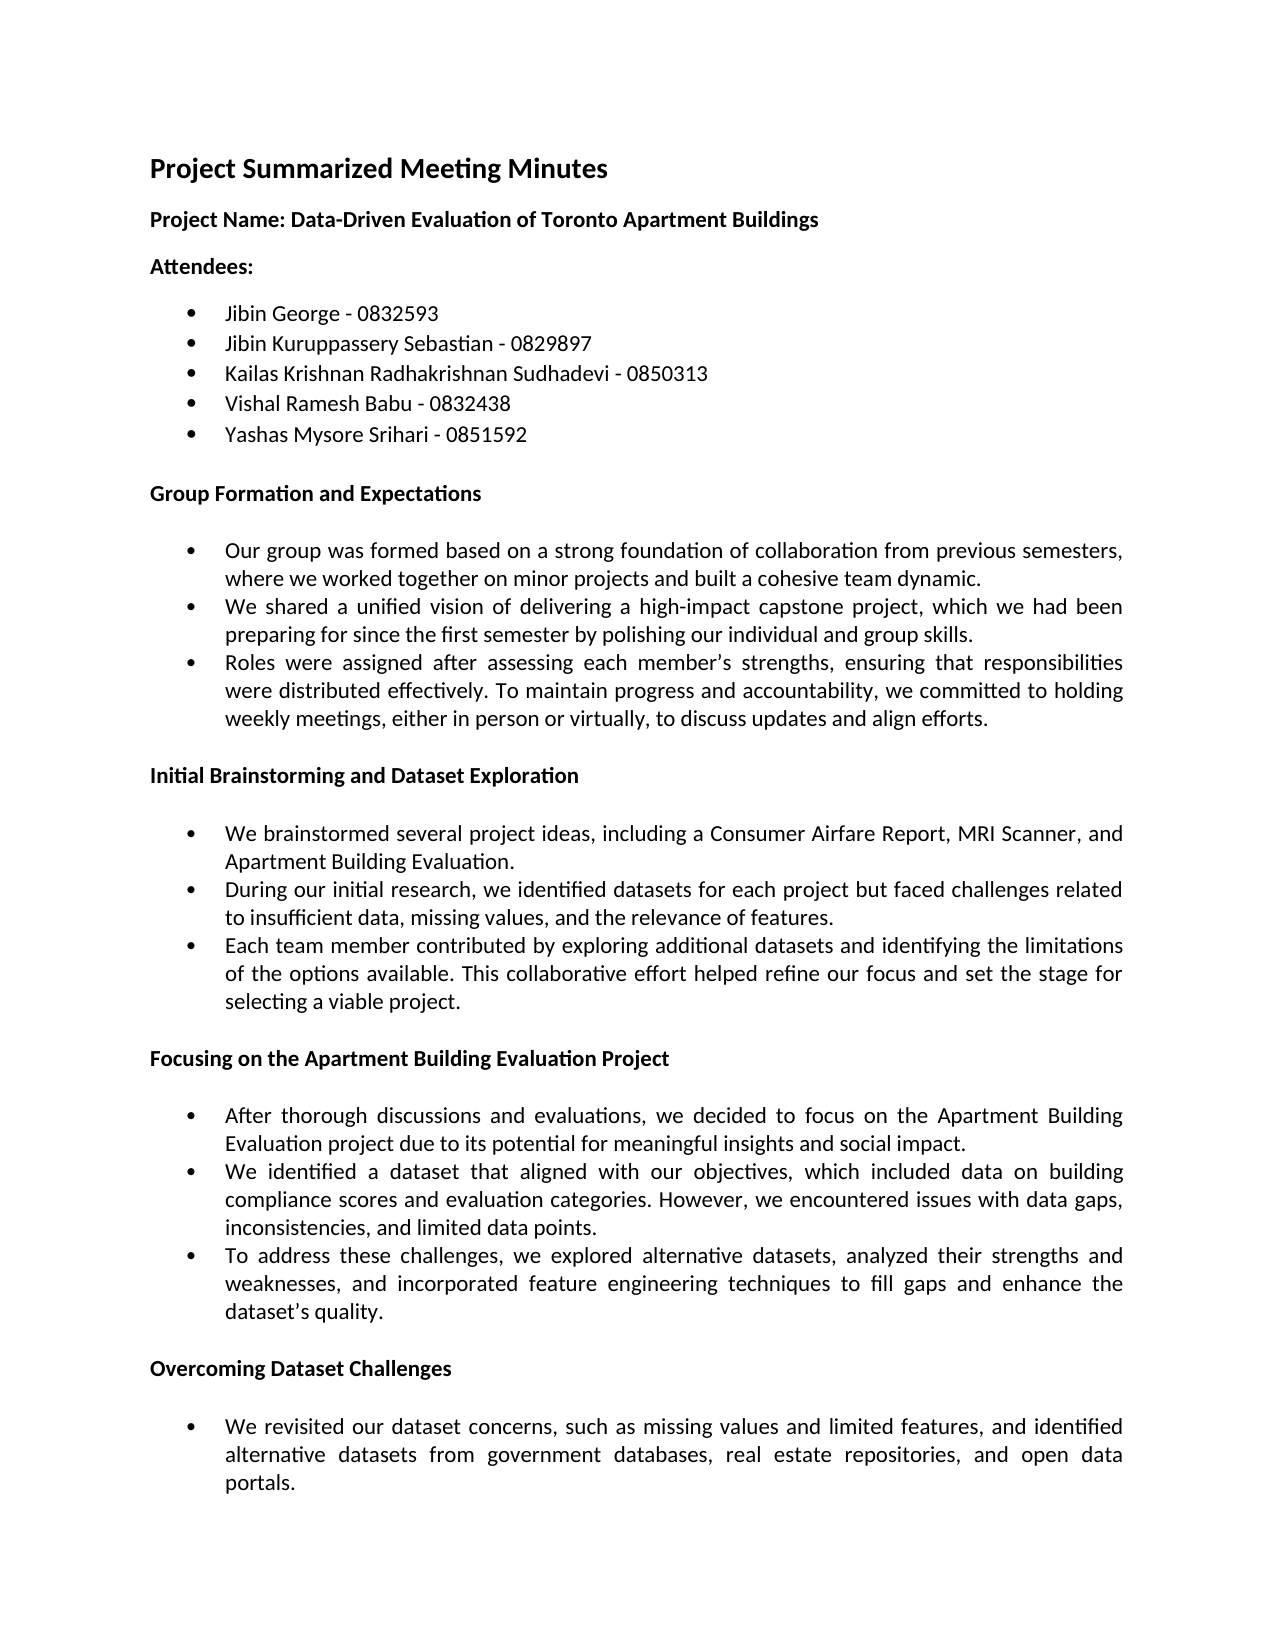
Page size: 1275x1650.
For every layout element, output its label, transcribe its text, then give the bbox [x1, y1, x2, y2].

list Our group was formed based on a strong foundation of collaboration from previous semesters, where we worked together on minor projects and built a cohesive team dynamic. [187, 536, 1125, 592]
list Jibin Kuruppassery Sebastian - 0829897 [187, 329, 1125, 357]
list During our initial research, we identified datasets for each project but faced challenges related to insufficient data, missing values, and the relevance of features. [187, 875, 1125, 931]
text Focusing on the Apartment Building Evaluation Project [150, 1044, 1125, 1072]
list Vishal Ramesh Babu - 0832438 [187, 389, 1125, 417]
list After thorough discussions and evaluations, we decided to focus on the Apartment Building Evaluation project due to its potential for meaningful insights and social impact. [187, 1101, 1125, 1157]
text Attendees: [150, 252, 1125, 280]
text Initial Brainstorming and Dataset Exploration [150, 762, 1125, 789]
text Group Formation and Expectations [150, 479, 1125, 507]
text Project Name: Data-Driven Evaluation of Toronto Apartment Buildings [150, 205, 1125, 233]
list Roles were assigned after assessing each member’s strengths, ensuring that responsibilities were distributed effectively. To maintain progress and accountability, we committed to holding weekly meetings, either in person or virtually, to discuss updates and align efforts. [187, 648, 1125, 732]
list We brainstormed several project ideas, including a Consumer Airfare Report, MRI Scanner, and Apartment Building Evaluation. [187, 819, 1125, 875]
list To address these challenges, we explored alternative datasets, analyzed their strengths and weaknesses, and incorporated feature engineering techniques to fill gaps and enhance the dataset’s quality. [187, 1241, 1125, 1325]
list Each team member contributed by exploring additional datasets and identifying the limitations of the options available. This collaborative effort helped refine our focus and set the stage for selecting a viable project. [187, 931, 1125, 1015]
text Project Summarized Meeting Minutes [150, 150, 1125, 186]
list Kailas Krishnan Radhakrishnan Sudhadevi - 0850313 [187, 359, 1125, 387]
text Overcoming Dataset Challenges [150, 1354, 1125, 1383]
list Yashas Mysore Srihari - 0851592 [187, 420, 1125, 448]
list We revisited our dataset concerns, such as missing values and limited features, and identified alternative datasets from government databases, real estate repositories, and open data portals. [187, 1412, 1125, 1496]
list We identified a dataset that aligned with our objectives, which included data on building compliance scores and evaluation categories. However, we encountered issues with data gaps, inconsistencies, and limited data points. [187, 1157, 1125, 1241]
list Jibin George - 0832593 [187, 299, 1125, 327]
list We shared a unified vision of delivering a high-impact capstone project, which we had been preparing for since the first semester by polishing our individual and group skills. [187, 592, 1125, 648]
